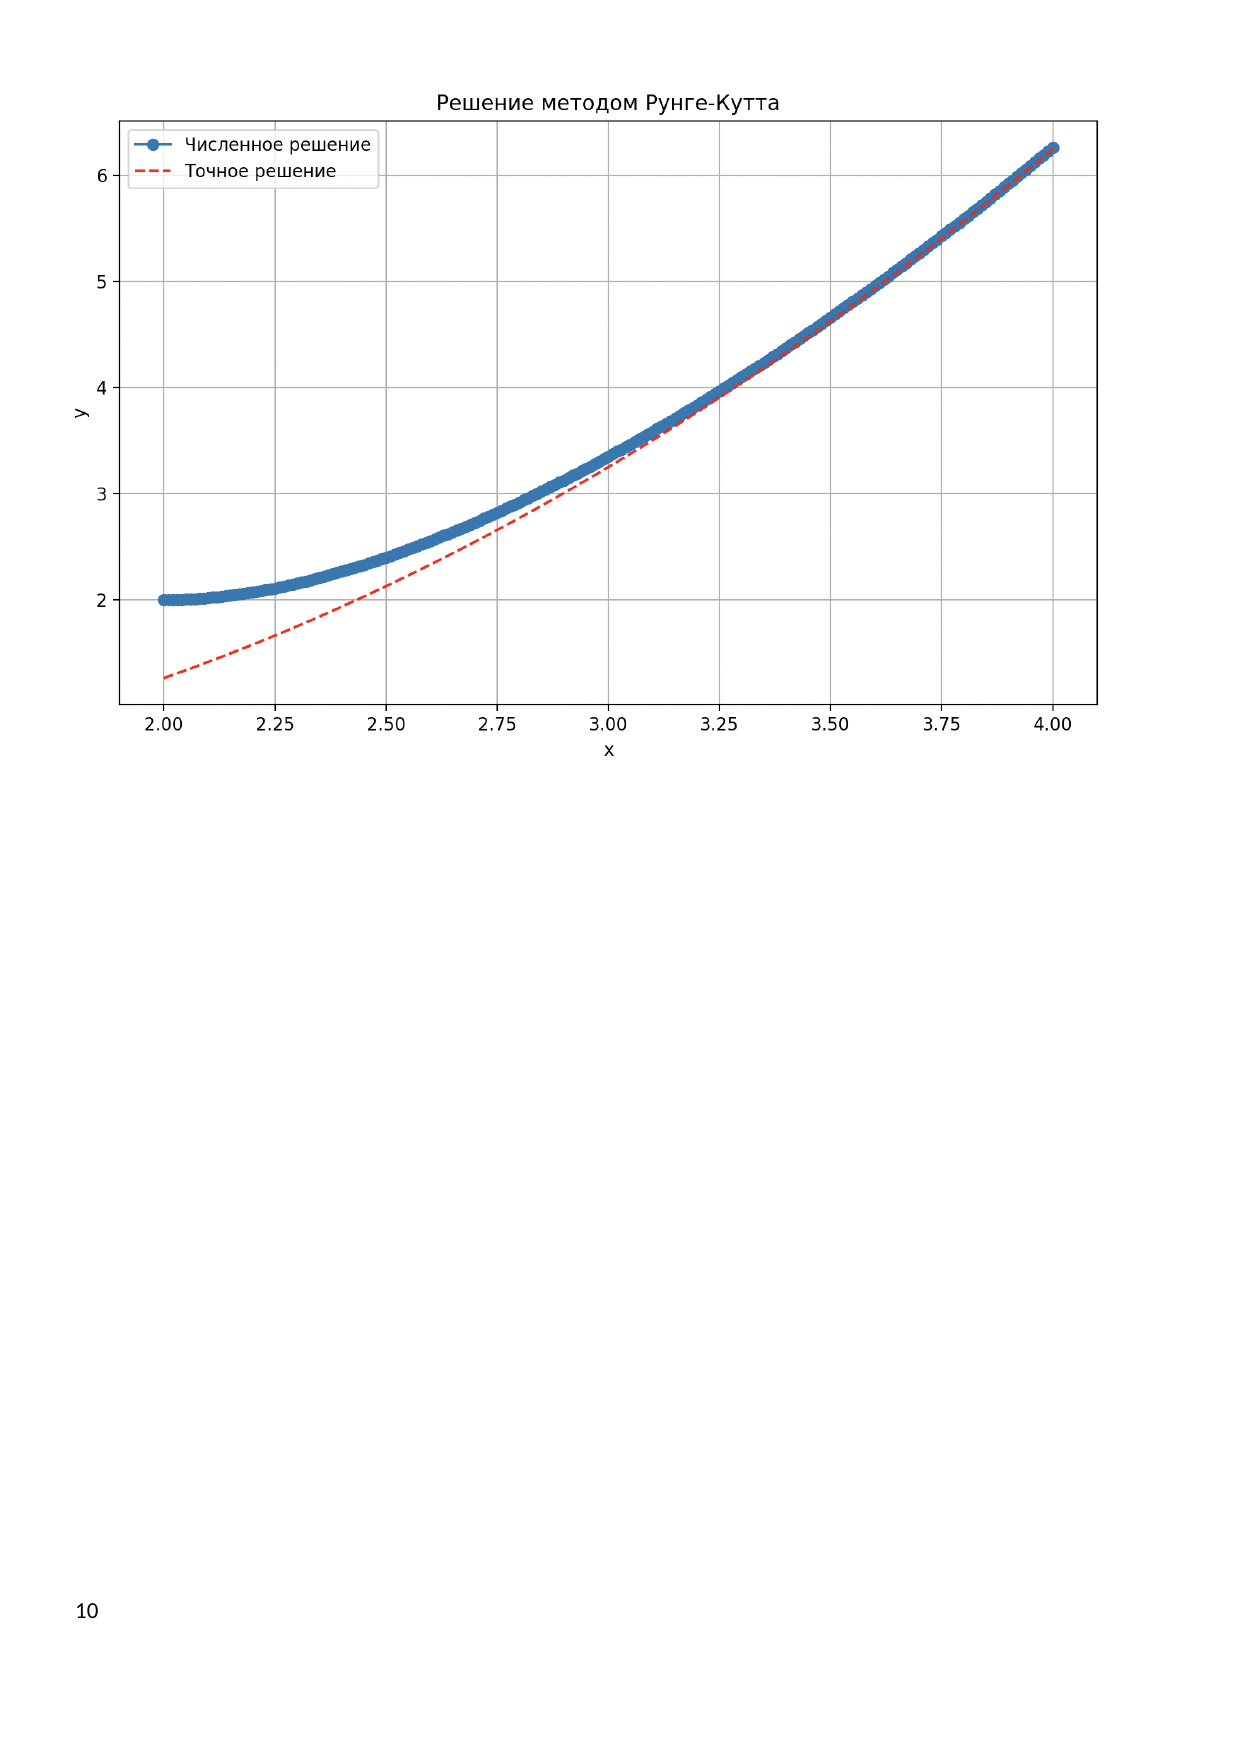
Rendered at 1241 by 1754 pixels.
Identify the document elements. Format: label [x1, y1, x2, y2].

picture [75, 75, 1165, 770]
